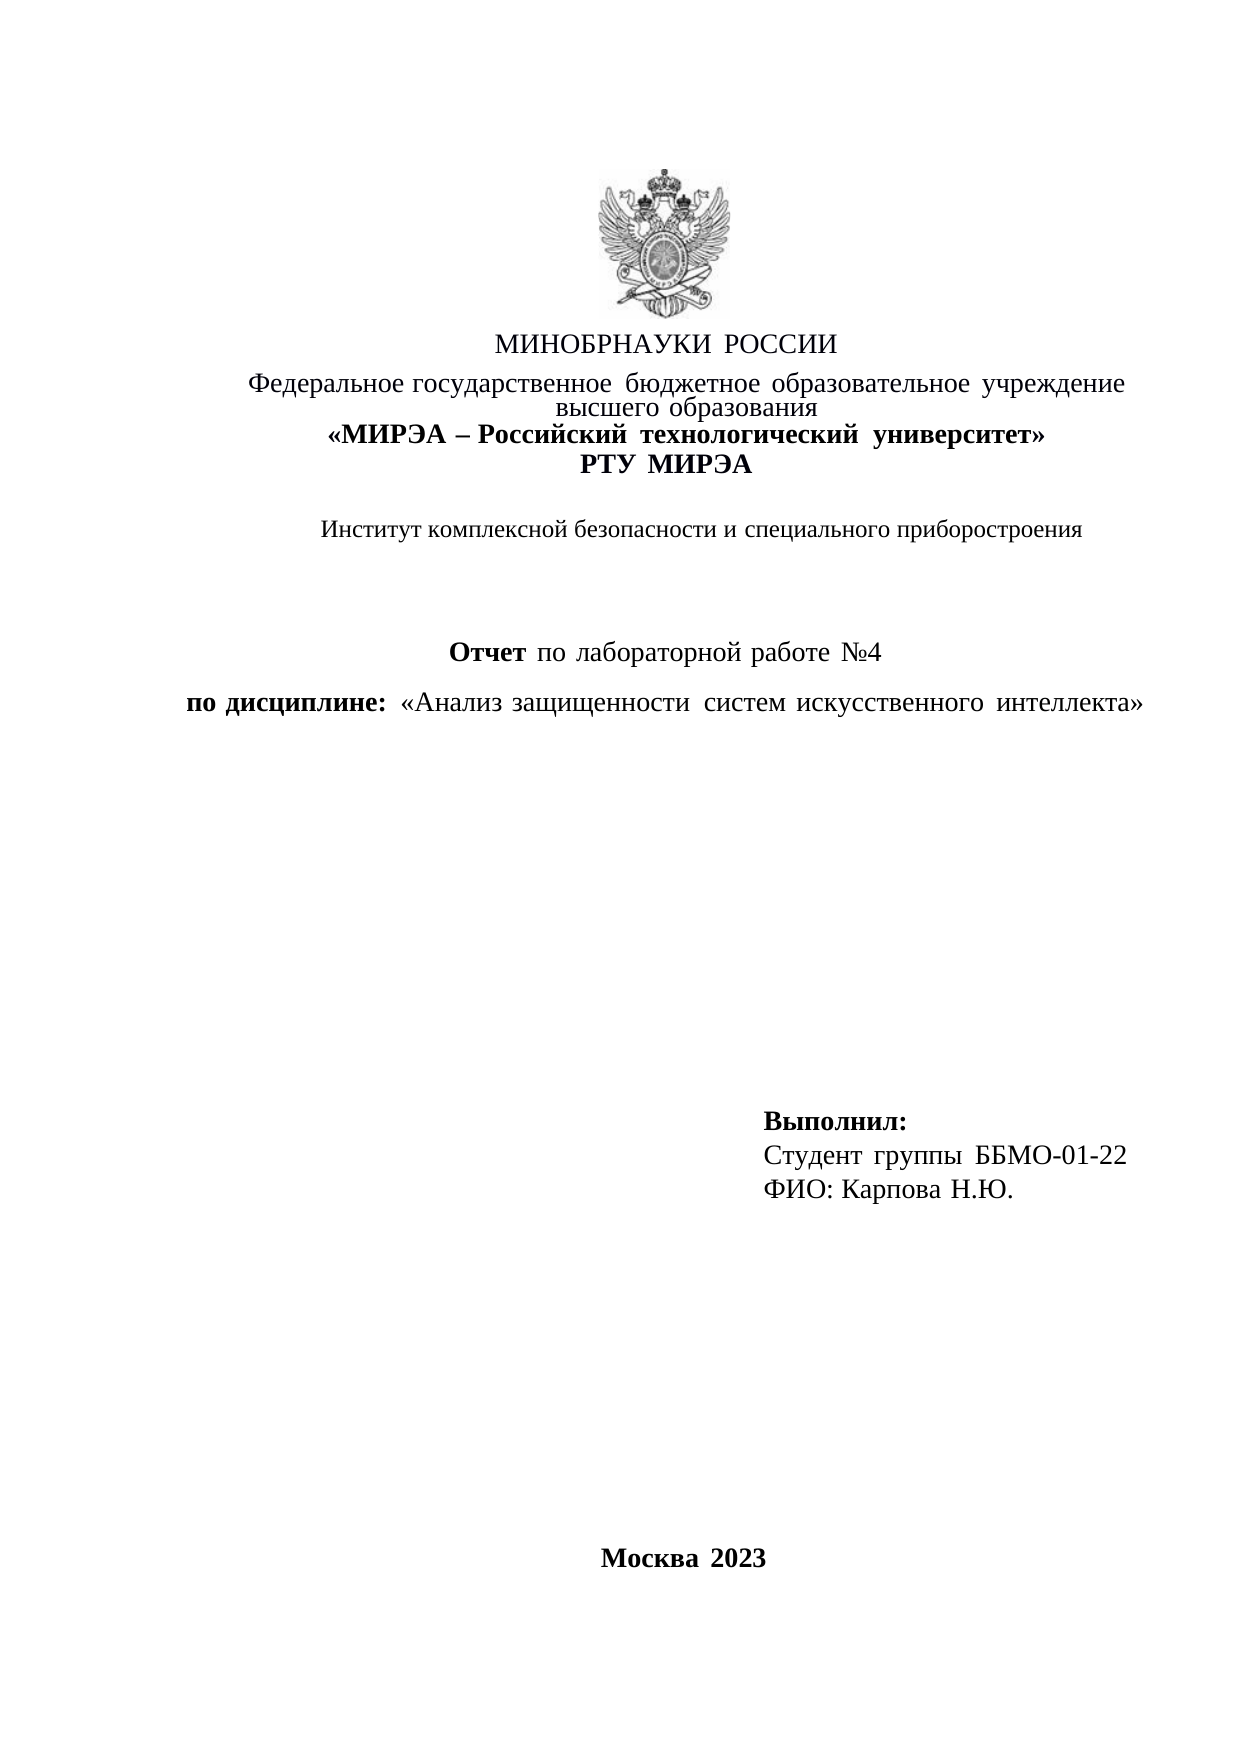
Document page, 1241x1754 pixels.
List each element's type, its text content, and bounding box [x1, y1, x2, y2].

text Студент группы ББМО-01-22 ФИО: Карпова Н.Ю. [763, 1138, 1163, 1204]
text Отчет по лабораторной работе №4 [184, 635, 1146, 667]
subtitle Москва 2023 [221, 1541, 1146, 1573]
picture [598, 169, 731, 319]
text Институт комплексной безопасности и специального приборостроения [320, 514, 1163, 543]
table_cell Федеральное государственное бюджетное образовательное учреждение высшего образования «МИРЭА – Российский технологический университет» РТУ МИРЭА [221, 364, 1152, 482]
text по дисциплине: «Анализ защищенности систем искусственного интеллекта» [184, 685, 1146, 717]
subtitle Выполнил: [763, 1104, 1163, 1137]
table_header МИНОБРНАУКИ РОССИИ [221, 328, 1152, 364]
